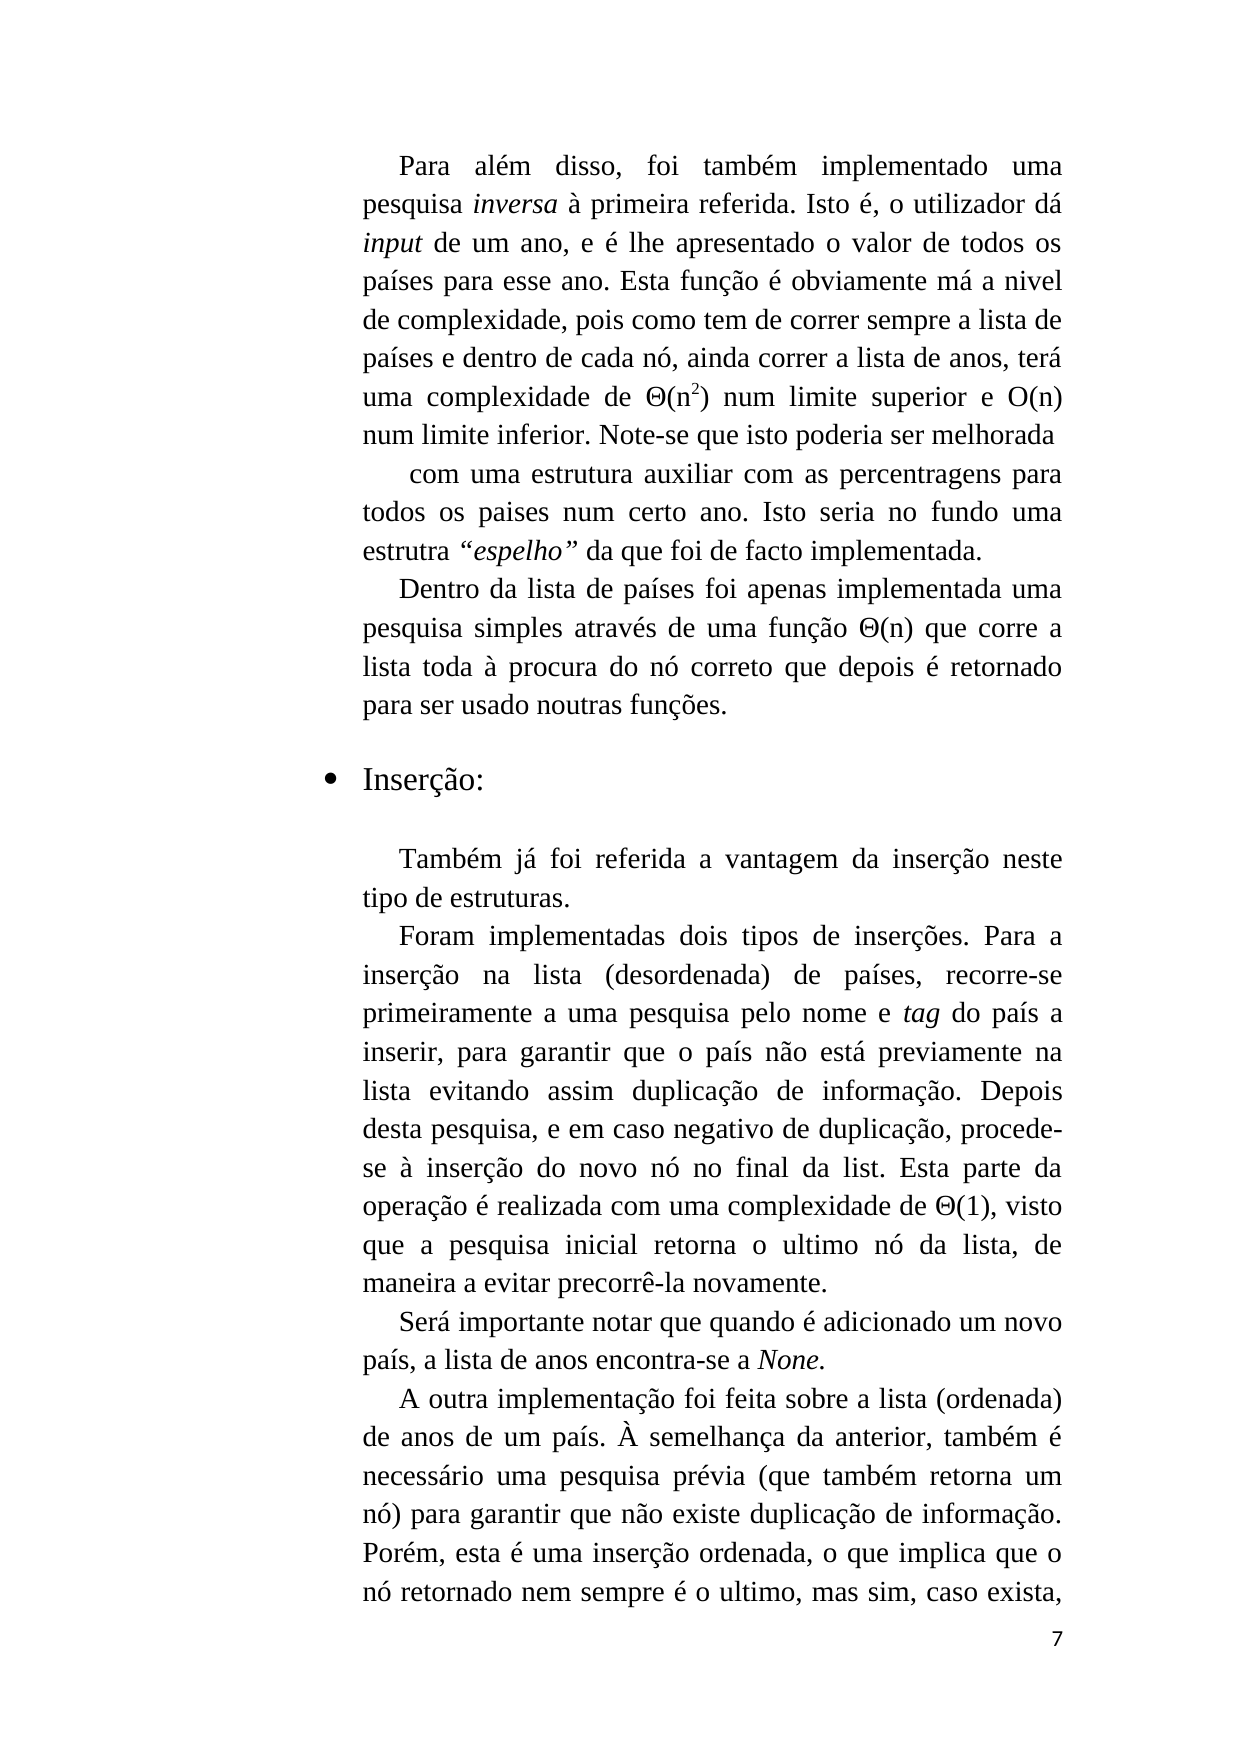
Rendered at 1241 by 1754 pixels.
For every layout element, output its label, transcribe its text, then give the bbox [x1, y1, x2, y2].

list Foram implementadas dois tipos de inserções. Para a inserção na lista (desordenada) de países, recorre-se primeiramente a uma pesquisa pelo nome e tag do país a inserir, para garantir que o país não está previamente na lista evitando assim duplicação de informação. Depois desta pesquisa, e em caso negativo de duplicação, procede-se à inserção do novo nó no final da list. Esta parte da operação é realizada com uma complexidade de Θ(1), visto que a pesquisa inicial retorna o ultimo nó da lista, de maneira a evitar precorrê-la novamente. [362, 918, 1063, 1299]
list com uma estrutura auxiliar com as percentragens para todos os paises num certo ano. Isto seria no fundo uma estrutra “espelho” da que foi de facto implementada. [362, 456, 1063, 567]
list Também já foi referida a vantagem da inserção neste tipo de estruturas. [362, 841, 1063, 913]
list Inserção: [325, 759, 1063, 797]
list Será importante notar que quando é adicionado um novo país, a lista de anos encontra-se a None. [362, 1304, 1063, 1376]
list Para além disso, foi também implementado uma pesquisa inversa à primeira referida. Isto é, o utilizador dá input de um ano, e é lhe apresentado o valor de todos os países para esse ano. Esta função é obviamente má a nivel de complexidade, pois como tem de correr sempre a lista de países e dentro de cada nó, ainda correr a lista de anos, terá uma complexidade de Θ(n2) num limite superior e O(n) num limite inferior. Note-se que isto poderia ser melhorada [362, 148, 1063, 451]
list Dentro da lista de países foi apenas implementada uma pesquisa simples através de uma função Θ(n) que corre a lista toda à procura do nó correto que depois é retornado para ser usado noutras funções. [362, 572, 1063, 721]
